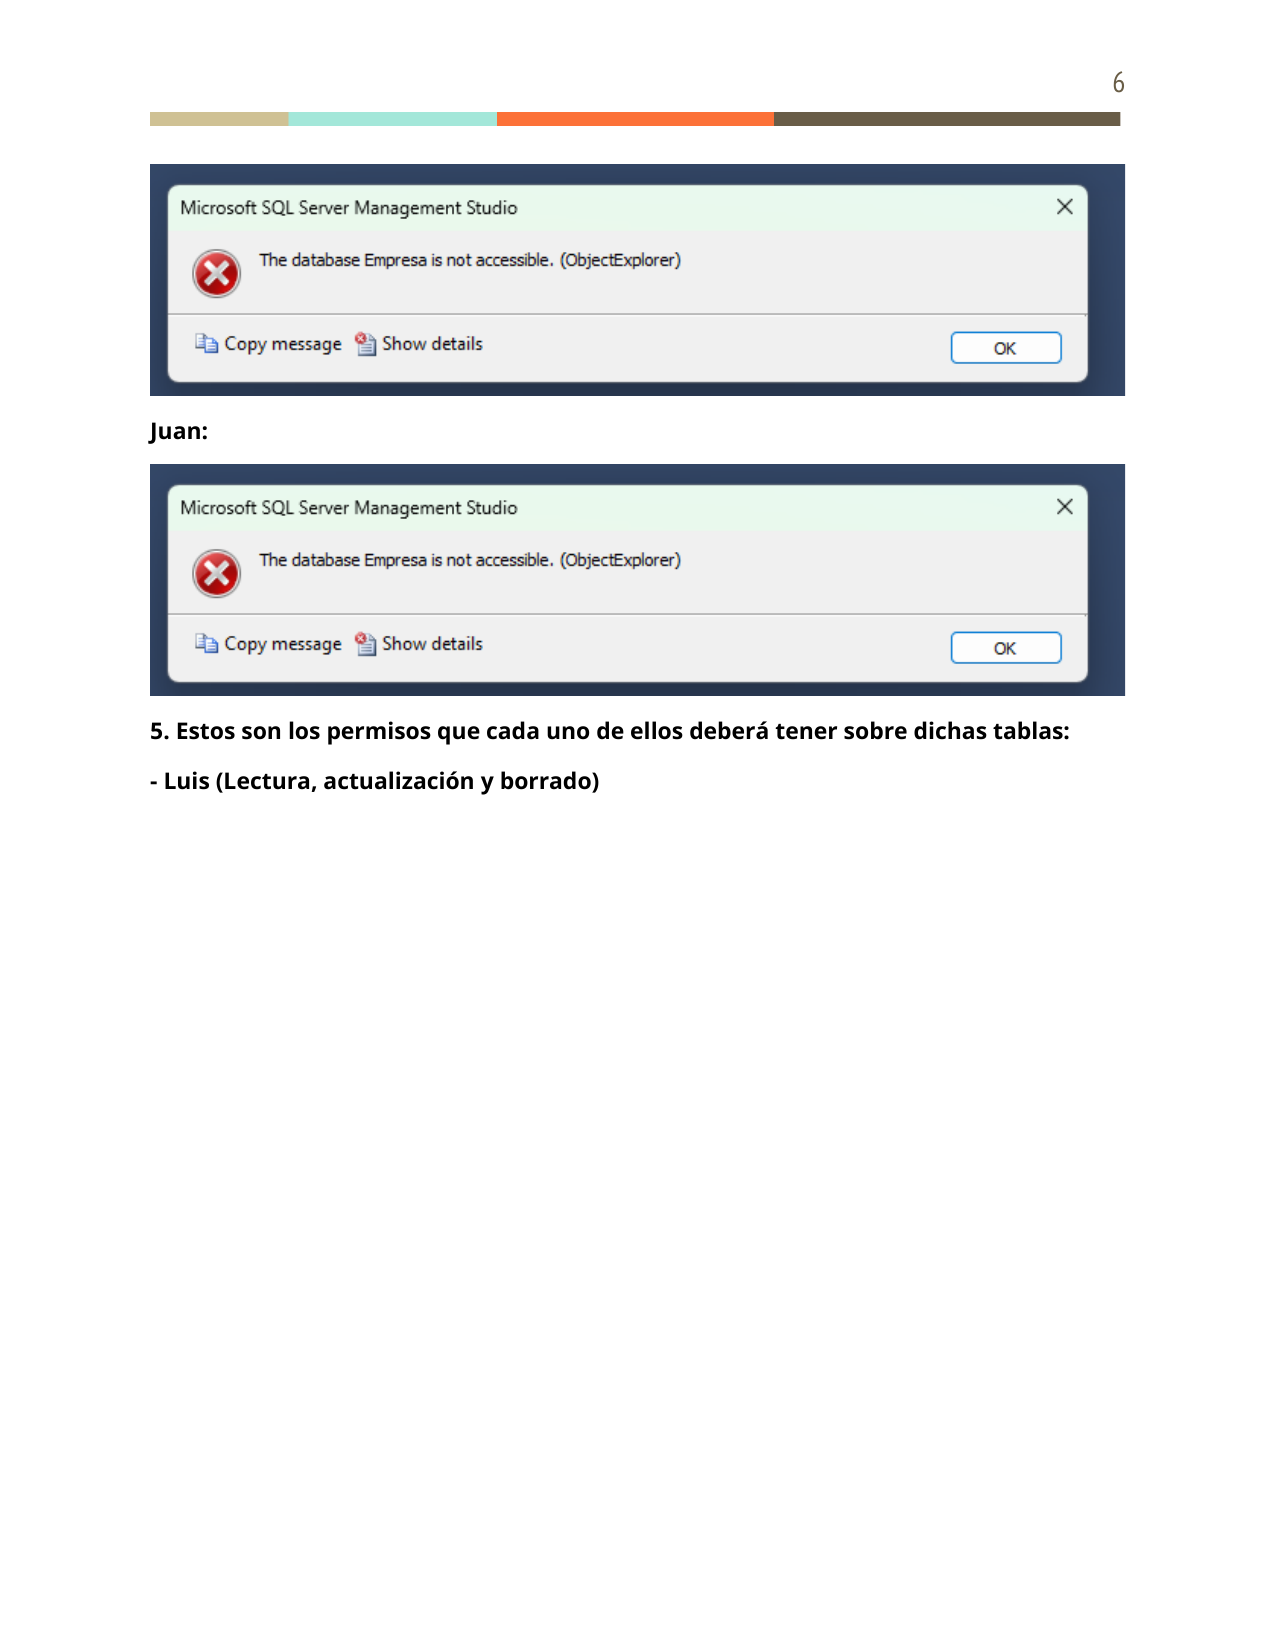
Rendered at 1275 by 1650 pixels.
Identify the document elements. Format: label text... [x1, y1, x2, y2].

text Juan: [150, 415, 1125, 446]
picture [150, 464, 1125, 696]
picture [150, 112, 1121, 126]
picture [150, 164, 1125, 396]
text - Luis (Lectura, actualización y borrado) [150, 765, 1125, 796]
text 5. Estos son los permisos que cada uno de ellos deberá tener sobre dichas tablas: [150, 715, 1125, 746]
